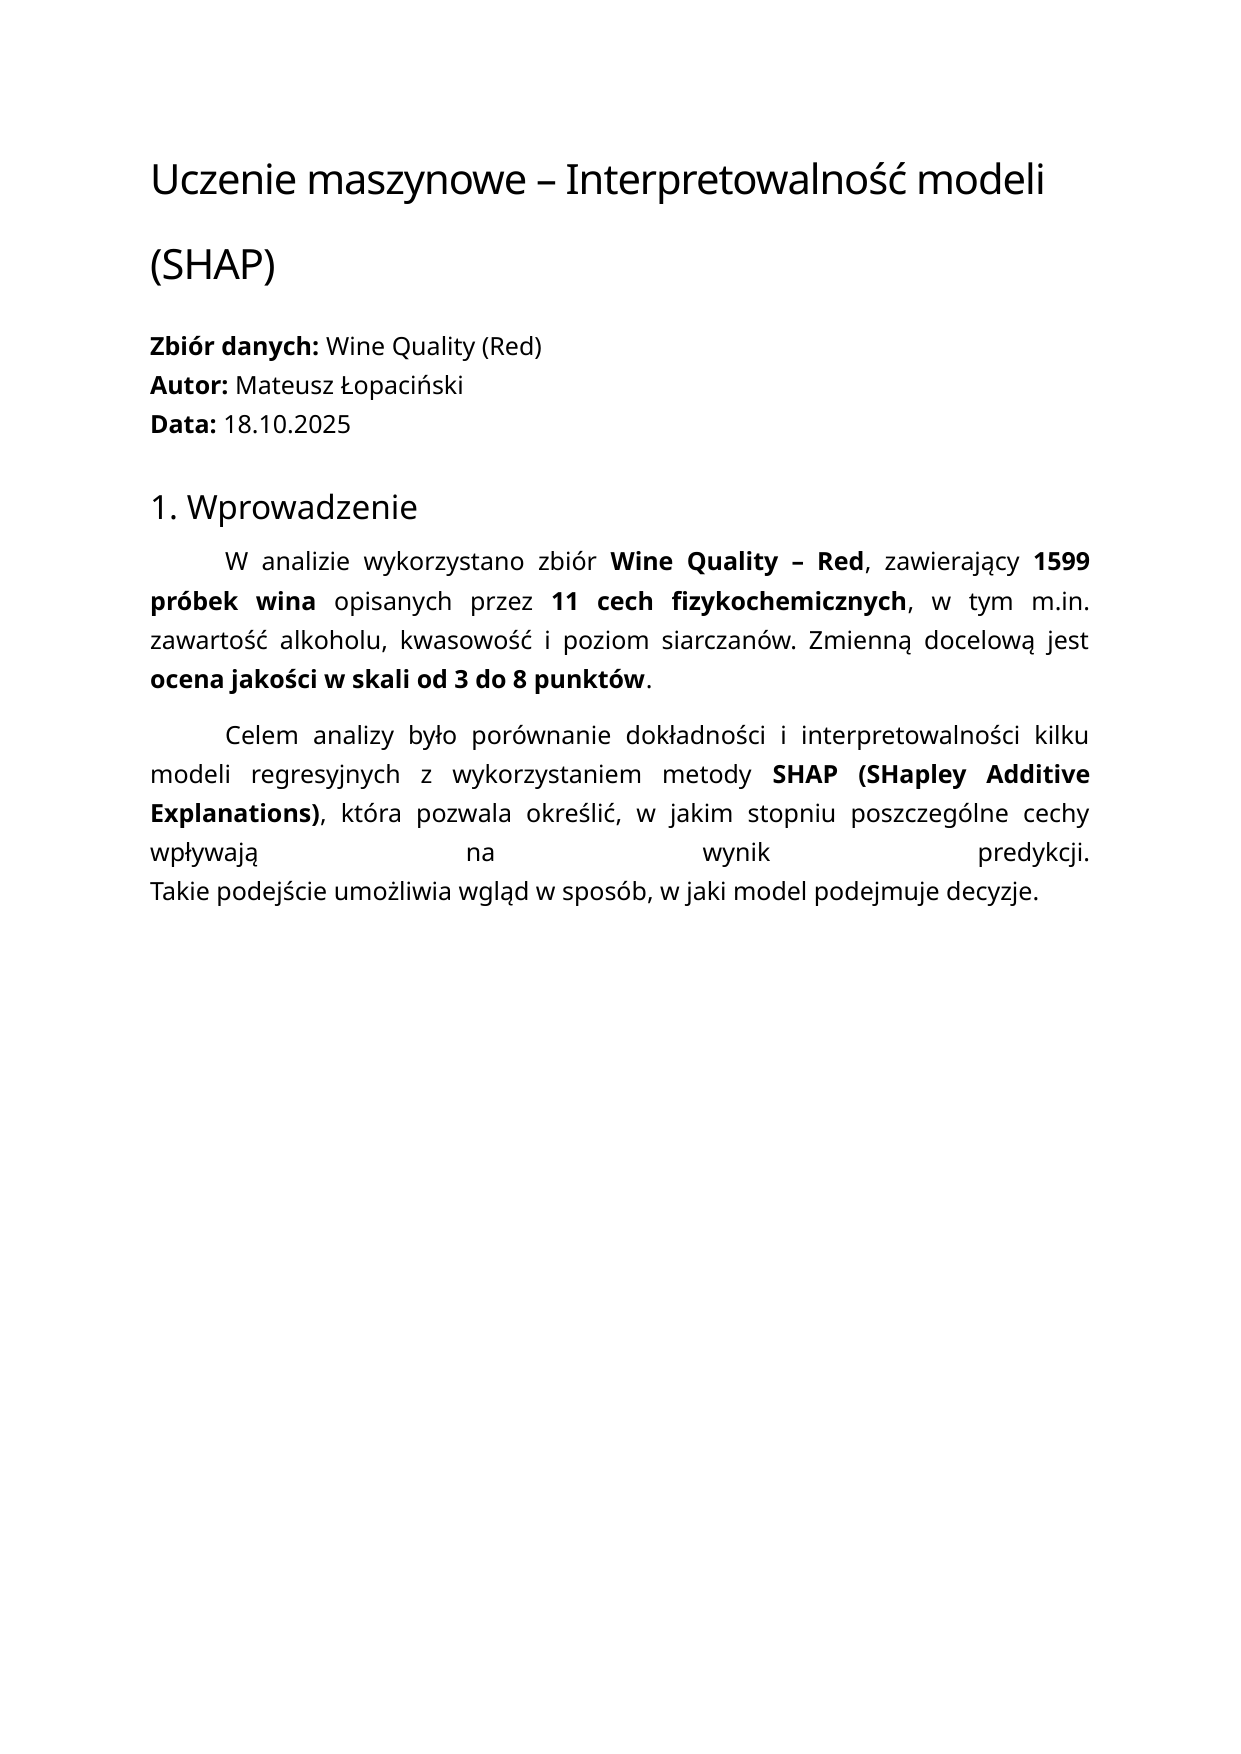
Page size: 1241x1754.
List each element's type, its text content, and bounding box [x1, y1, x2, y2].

text Celem analizy było porównanie dokładności i interpretowalności kilku modeli regresyjnych z wykorzystaniem metody SHAP (SHapley Additive Explanations), która pozwala określić, w jakim stopniu poszczególne cechy wpływają na wynik predykcji. Takie podejście umożliwia wgląd w sposób, w jaki model podejmuje decyzje. [150, 717, 1090, 908]
text Zbiór danych: Wine Quality (Red) Autor: Mateusz Łopaciński Data: 18.10.2025 [150, 328, 1090, 441]
subtitle 1. Wprowadzenie [150, 483, 1090, 529]
text W analizie wykorzystano zbiór Wine Quality – Red, zawierający 1599 próbek wina opisanych przez 11 cech fizykochemicznych, w tym m.in. zawartość alkoholu, kwasowość i poziom siarczanów. Zmienną docelową jest ocena jakości w skali od 3 do 8 punktów. [150, 544, 1090, 696]
title Uczenie maszynowe – Interpretowalność modeli (SHAP) [150, 150, 1090, 292]
